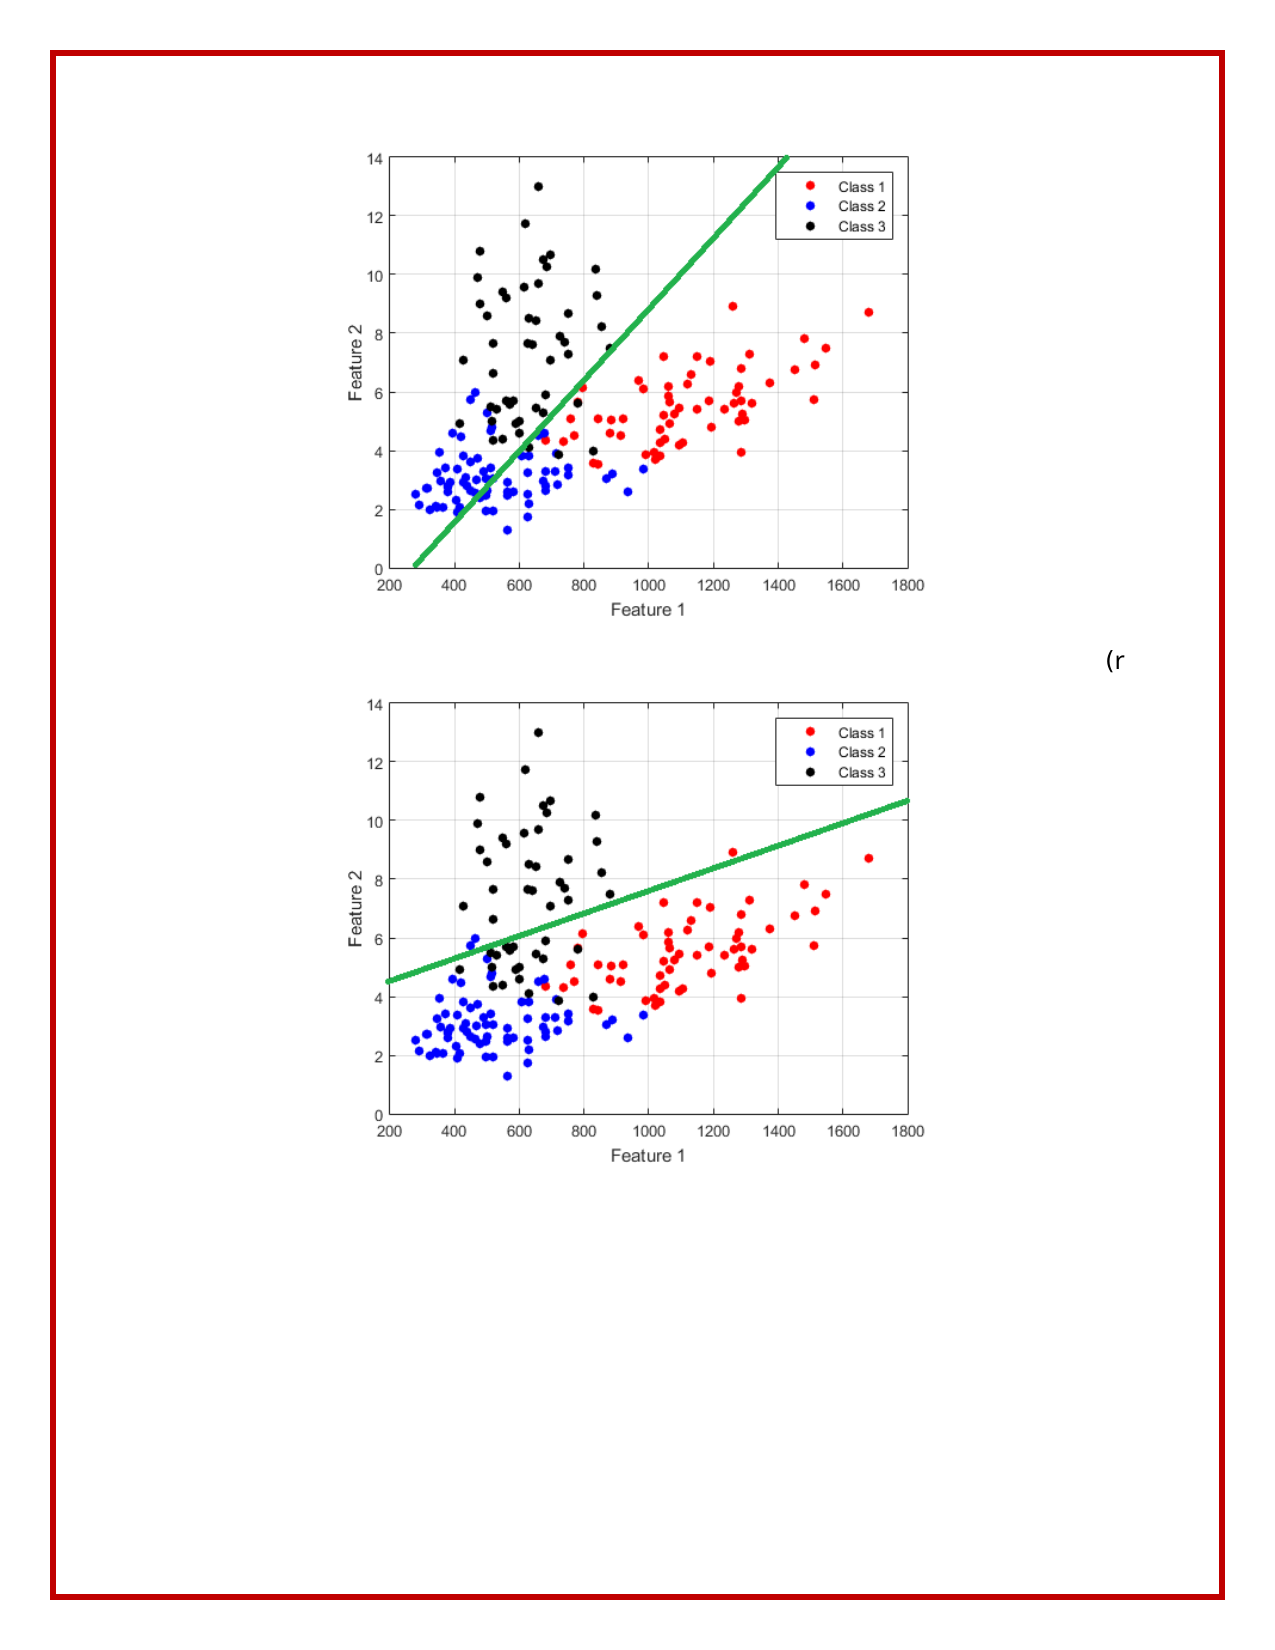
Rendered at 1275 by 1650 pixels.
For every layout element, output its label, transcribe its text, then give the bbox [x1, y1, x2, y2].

picture [346, 149, 928, 623]
picture [346, 695, 928, 1169]
text r) [150, 643, 1125, 677]
